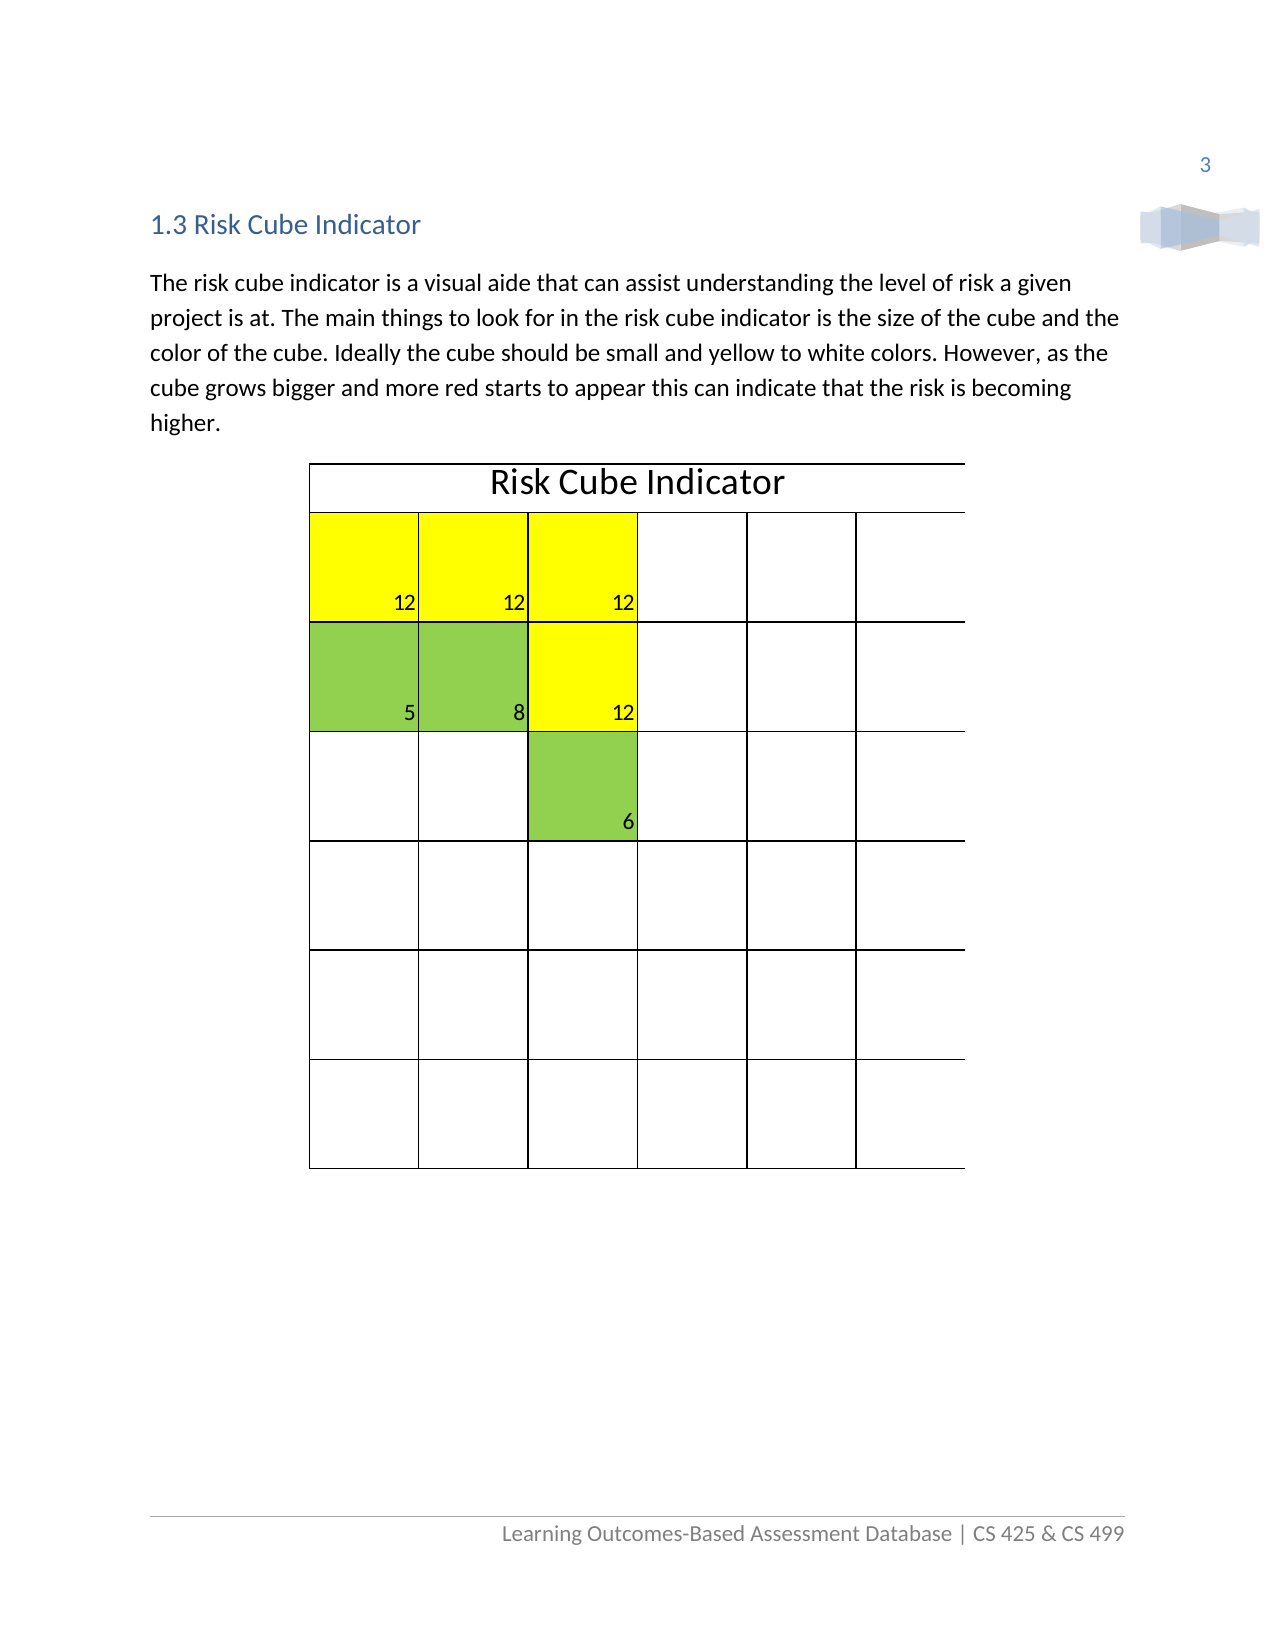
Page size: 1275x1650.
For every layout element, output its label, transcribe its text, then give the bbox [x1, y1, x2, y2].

list Risk Cube Indicator [150, 206, 1125, 241]
text The risk cube indicator is a visual aide that can assist understanding the level of risk a given project is at. The main things to look for in the risk cube indicator is the size of the cube and the color of the cube. Ideally the cube should be small and yellow to white colors. However, as the cube grows bigger and more red starts to appear this can indicate that the risk is becoming higher. [150, 268, 1125, 438]
